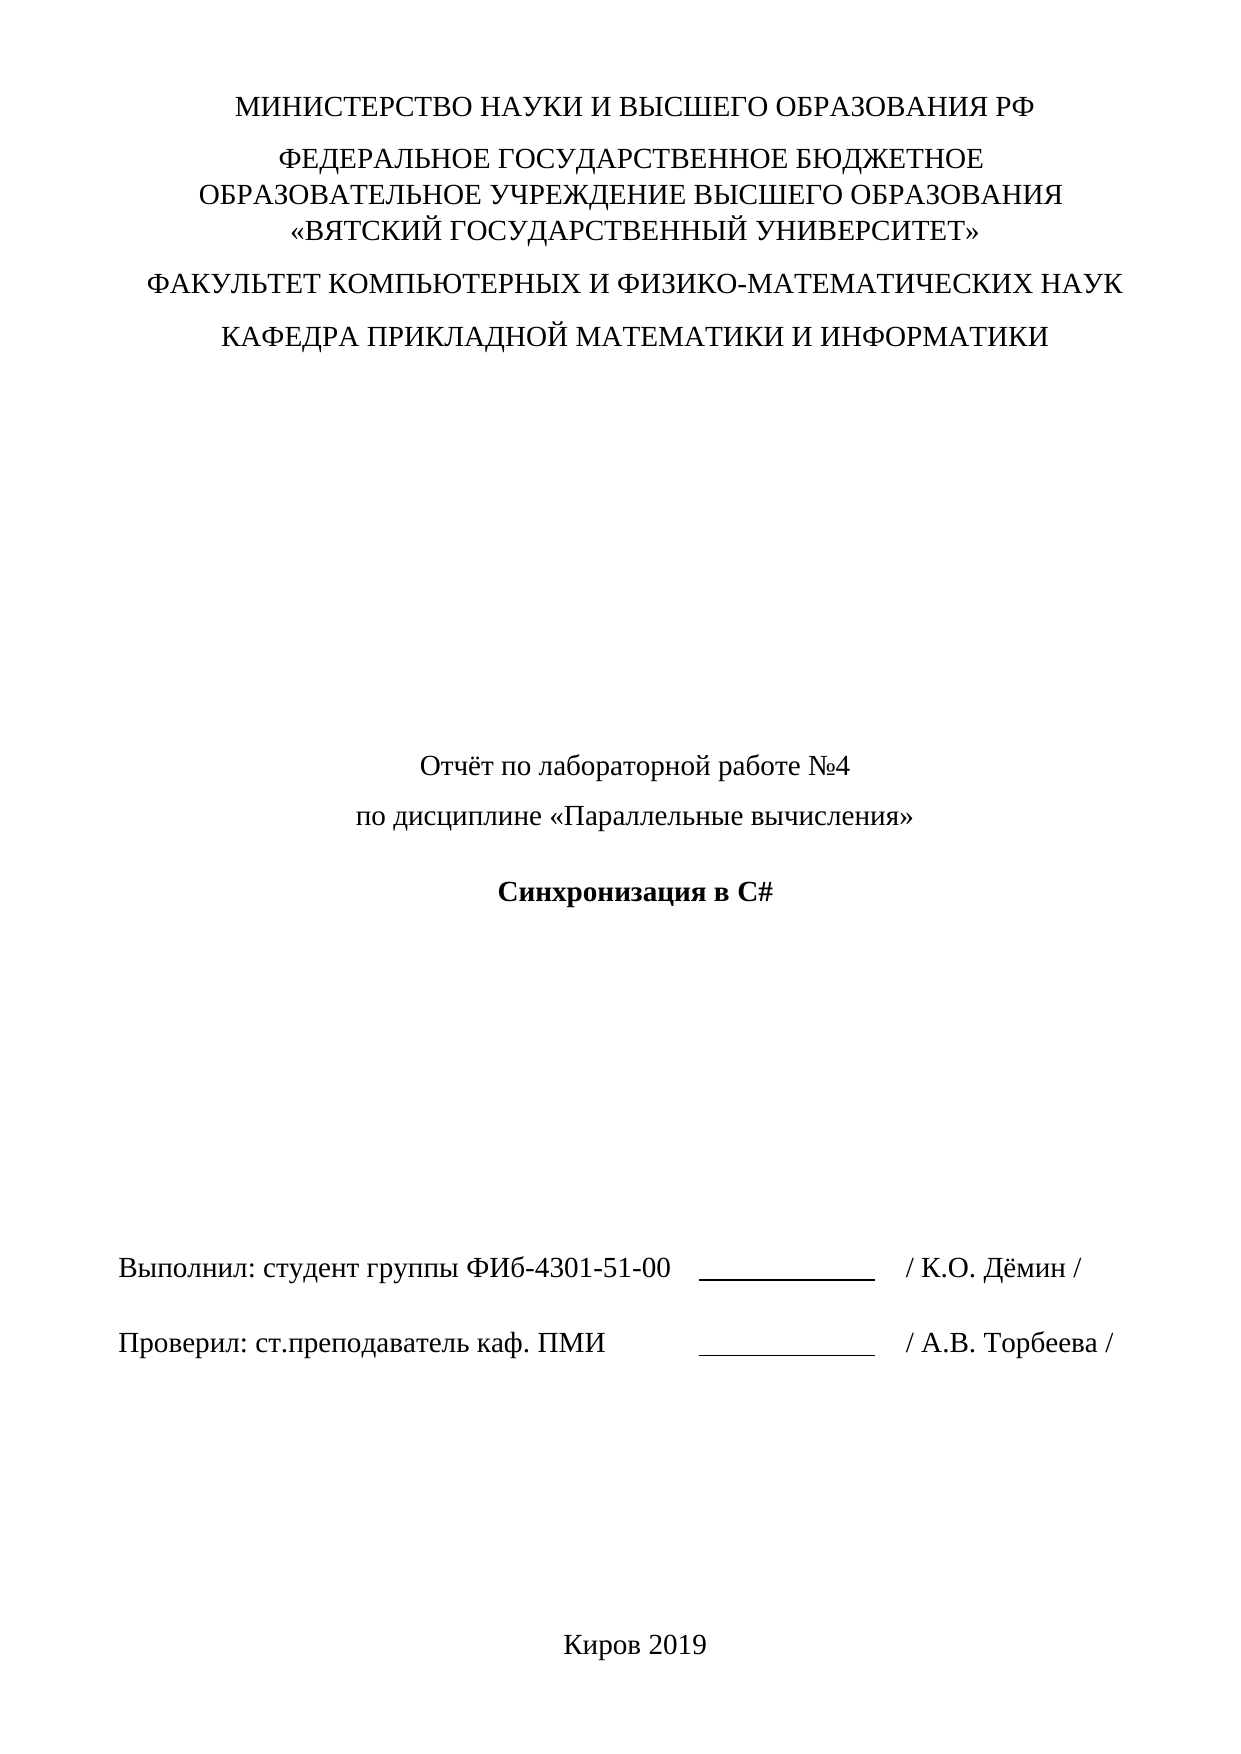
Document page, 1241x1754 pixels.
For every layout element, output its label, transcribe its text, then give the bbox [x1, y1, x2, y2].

text МИНИСТЕРСТВО НАУКИ И ВЫСШЕГО ОБРАЗОВАНИЯ РФ [118, 89, 1152, 122]
text Отчёт по лабораторной работе №4 по дисциплине «Параллельные вычисления» [118, 748, 1152, 832]
text ФЕДЕРАЛЬНОЕ ГОСУДАРСТВЕННОЕ БЮДЖЕТНОЕ ОБРАЗОВАТЕЛЬНОЕ УЧРЕЖДЕНИЕ ВЫСШЕГО ОБРАЗОВАНИЯ «ВЯТСКИЙ ГОСУДАРСТВЕННЫЙ УНИВЕРСИТЕТ» [118, 141, 1152, 247]
text Проверил: ст.преподаватель каф. ПМИ / А.В. Торбеева / [118, 1326, 1152, 1359]
text КАФЕДРА ПРИКЛАДНОЙ МАТЕМАТИКИ И ИНФОРМАТИКИ [118, 319, 1152, 352]
text Синхронизация в C# [118, 874, 1152, 907]
text ФАКУЛЬТЕТ КОМПЬЮТЕРНЫХ И ФИЗИКО-МАТЕМАТИЧЕСКИХ НАУК [118, 266, 1152, 299]
text Киров 2019 [118, 1627, 1152, 1660]
text Выполнил: студент группы ФИб-4301-51-00 / К.О. Дёмин / [118, 1250, 1152, 1284]
